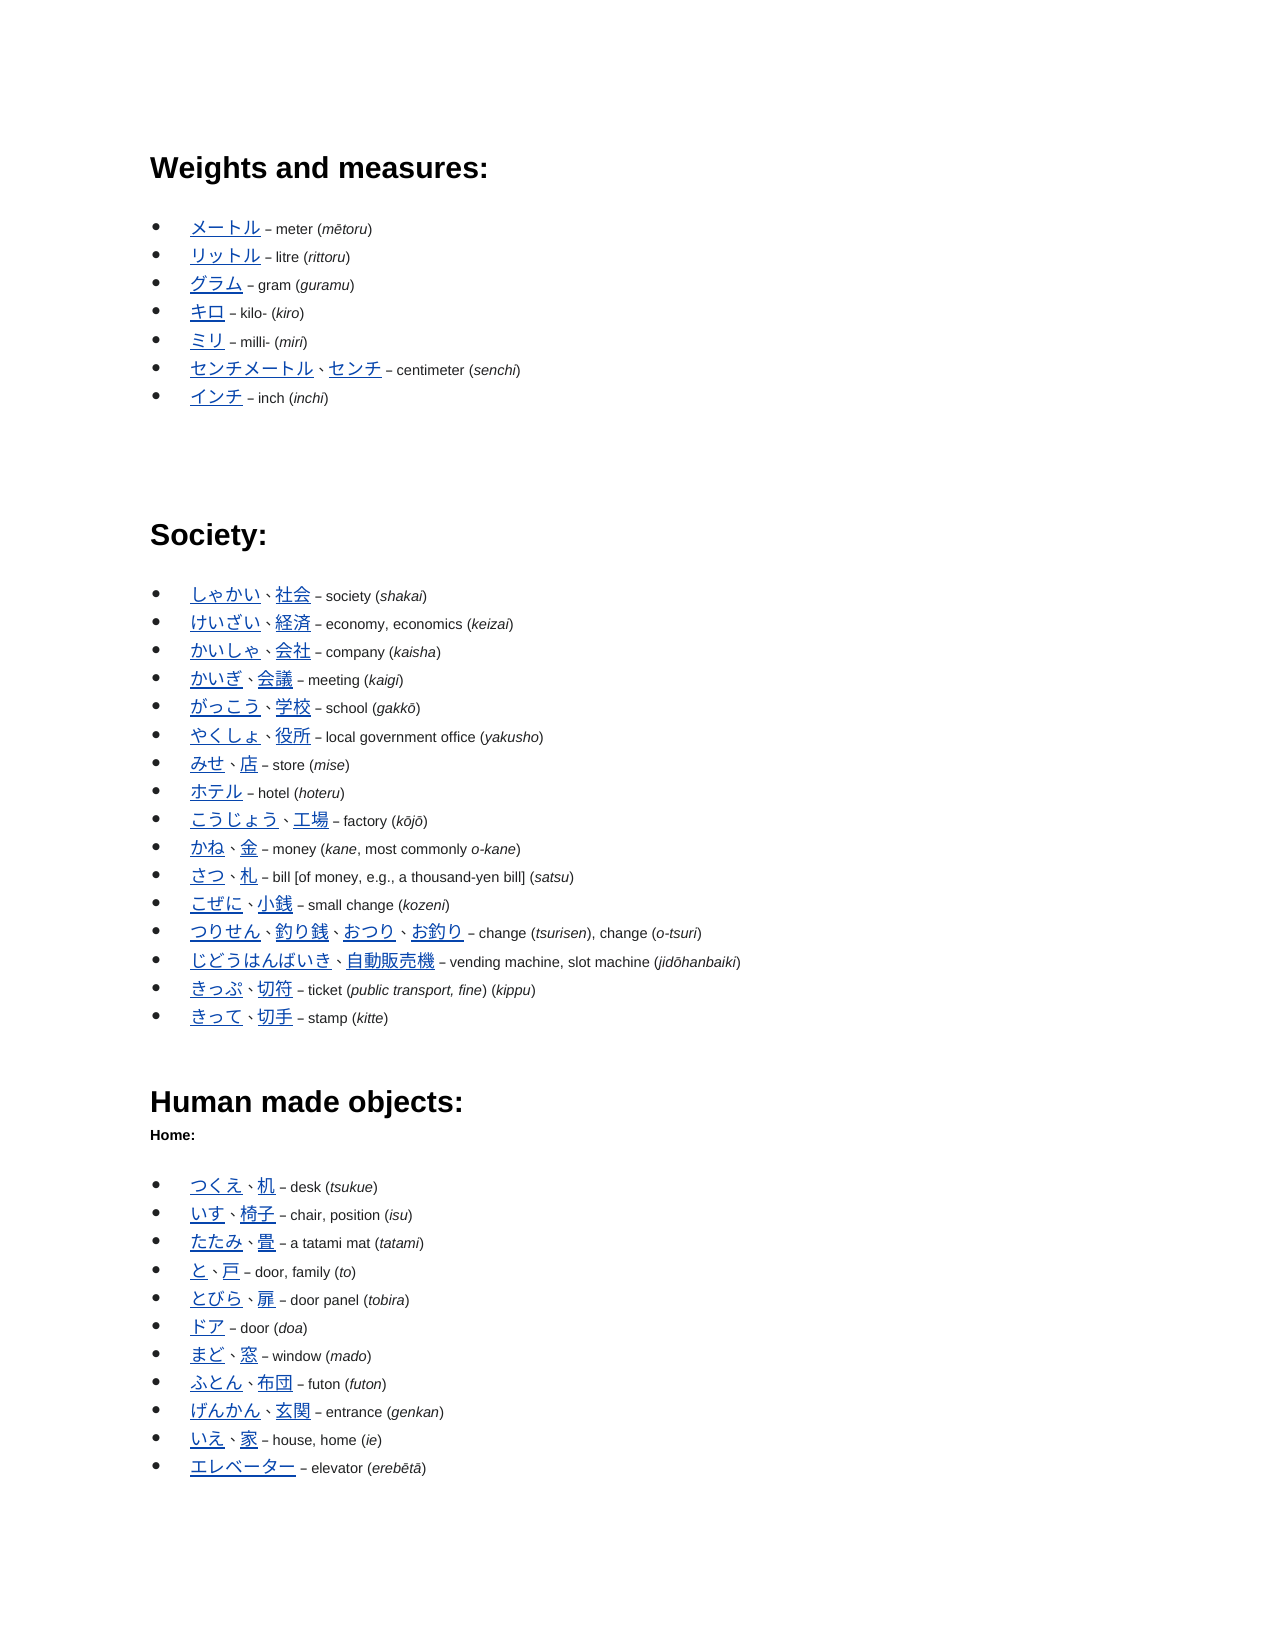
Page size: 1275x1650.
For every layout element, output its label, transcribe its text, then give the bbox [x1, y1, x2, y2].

list ミリ – milli- (miri) [152, 326, 1125, 352]
list と、戸 – door, family (to) [152, 1256, 1125, 1282]
list がっこう、学校 – school (gakkō) [152, 693, 1125, 719]
list リットル – litre (rittoru) [152, 242, 1125, 268]
list とびら、扉 – door panel (tobira) [152, 1284, 1125, 1310]
list かね、金 – money (kane, most commonly o-kane) [152, 834, 1125, 859]
list こぜに、小銭 – small change (kozeni) [152, 890, 1125, 916]
list つりせん、釣り銭、おつり、お釣り – change (tsurisen), change (o-tsuri) [152, 918, 1125, 944]
subtitle Home: [150, 1126, 1125, 1143]
subtitle Human made objects: [150, 1084, 1125, 1119]
list いえ、家 – house, home (ie) [152, 1425, 1125, 1451]
list ふとん、布団 – futon (futon) [152, 1369, 1125, 1394]
list いす、椅子 – chair, position (isu) [152, 1200, 1125, 1226]
list きって、切手 – stamp (kitte) [152, 1003, 1125, 1028]
list キロ – kilo- (kiro) [152, 298, 1125, 324]
list さつ、札 – bill [of money, e.g., a thousand-yen bill] (satsu) [152, 862, 1125, 888]
subtitle Weights and measures: [150, 150, 1125, 185]
list こうじょう、工場 – factory (kōjō) [152, 806, 1125, 831]
list ドア – door (doa) [152, 1313, 1125, 1338]
list しゃかい、社会 – society (shakai) [152, 581, 1125, 606]
list たたみ、畳 – a tatami mat (tatami) [152, 1228, 1125, 1254]
list けいざい、経済 – economy, economics (keizai) [152, 609, 1125, 634]
list かいぎ、会議 – meeting (kaigi) [152, 665, 1125, 691]
list げんかん、玄関 – entrance (genkan) [152, 1397, 1125, 1423]
list みせ、店 – store (mise) [152, 749, 1125, 775]
list ホテル – hotel (hoteru) [152, 778, 1125, 803]
list かいしゃ、会社 – company (kaisha) [152, 637, 1125, 663]
list エレベーター – elevator (erebētā) [152, 1453, 1125, 1479]
list センチメートル、センチ – centimeter (senchi) [152, 354, 1125, 380]
subtitle Society: [150, 517, 1125, 552]
list グラム – gram (guramu) [152, 270, 1125, 296]
list メートル – meter (mētoru) [152, 214, 1125, 239]
list まど、窓 – window (mado) [152, 1341, 1125, 1366]
list インチ – inch (inchi) [152, 383, 1125, 408]
list じどうはんばいき、自動販売機 – vending machine, slot machine (jidōhanbaiki) [152, 946, 1125, 972]
list つくえ、机 – desk (tsukue) [152, 1172, 1125, 1198]
list やくしょ、役所 – local government office (yakusho) [152, 721, 1125, 747]
list きっぷ、切符 – ticket (public transport, fine) (kippu) [152, 974, 1125, 1000]
